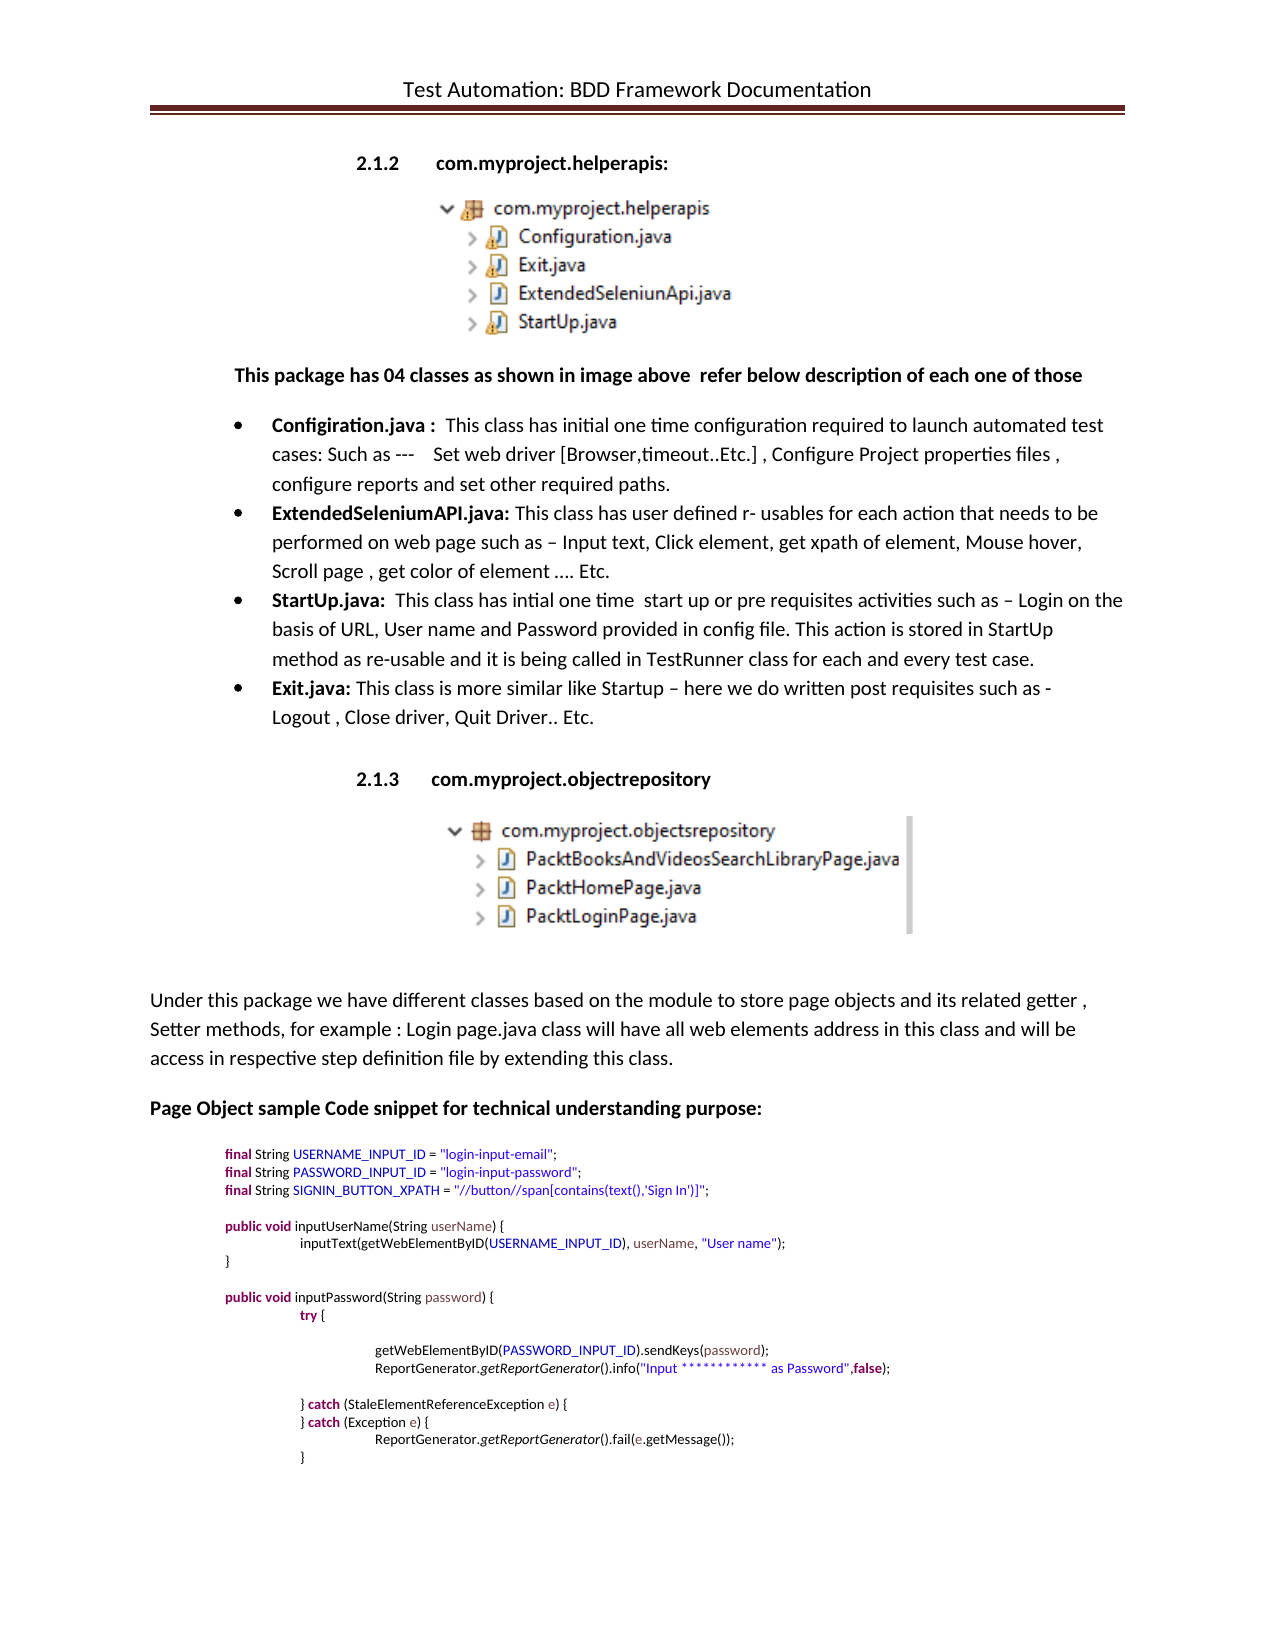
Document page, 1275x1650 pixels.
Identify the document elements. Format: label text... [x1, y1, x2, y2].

text Under this package we have different classes based on the module to store page objects and its related getter , Setter methods, for example : Login page.java class will have all web elements address in this class and will be access in respective step definition file by extending this class. [150, 958, 1125, 1071]
list com.myproject.helperapis: [356, 150, 1125, 175]
text try { [150, 1306, 1125, 1324]
text } catch (Exception e) { [150, 1413, 1125, 1431]
text public void inputPassword(String password) { [150, 1288, 1125, 1306]
text final String PASSWORD_INPUT_ID = "login-input-password"; [150, 1163, 1125, 1181]
list Exit.java: This class is more similar like Startup – here we do written post requisites such as - Logout , Close driver, Quit Driver.. Etc. [234, 675, 1125, 762]
picture [431, 200, 763, 338]
text ReportGenerator.getReportGenerator().info("Input ************ as Password",false); [150, 1359, 1125, 1377]
text final String USERNAME_INPUT_ID = "login-input-email"; [150, 1146, 1125, 1163]
text getWebElementByID(PASSWORD_INPUT_ID).sendKeys(password); [150, 1342, 1125, 1359]
picture [431, 816, 913, 934]
text } [150, 1448, 1125, 1466]
list Configiration.java : This class has initial one time configuration required to launch automated test cases: Such as --- Set web driver [Browser,timeout..Etc.] , Configure Project properties files , configure reports and set other required paths. [234, 412, 1125, 496]
text ReportGenerator.getReportGenerator().fail(e.getMessage()); [150, 1431, 1125, 1448]
list com.myproject.objectrepository [356, 766, 1125, 791]
text Page Object sample Code snippet for technical understanding purpose: [150, 1096, 1125, 1121]
list StartUp.java: This class has intial one time start up or pre requisites activities such as – Login on the basis of URL, User name and Password provided in config file. This action is stored in StartUp method as re-usable and it is being called in TestRunner class for each and every test case. [234, 587, 1125, 671]
text inputText(getWebElementByID(USERNAME_INPUT_ID), userName, "User name"); [150, 1235, 1125, 1252]
text This package has 04 classes as shown in image above refer below description of each one of those [234, 362, 1125, 388]
text final String SIGNIN_BUTTON_XPATH = "//button//span[contains(text(),'Sign In')]"; [150, 1181, 1125, 1199]
text } catch (StaleElementReferenceException e) { [150, 1395, 1125, 1413]
text public void inputUserName(String userName) { [150, 1217, 1125, 1235]
text } [150, 1252, 1125, 1270]
list ExtendedSeleniumAPI.java: This class has user defined r- usables for each action that needs to be performed on web page such as – Input text, Click element, get xpath of element, Mouse hover, Scroll page , get color of element …. Etc. [234, 500, 1125, 584]
